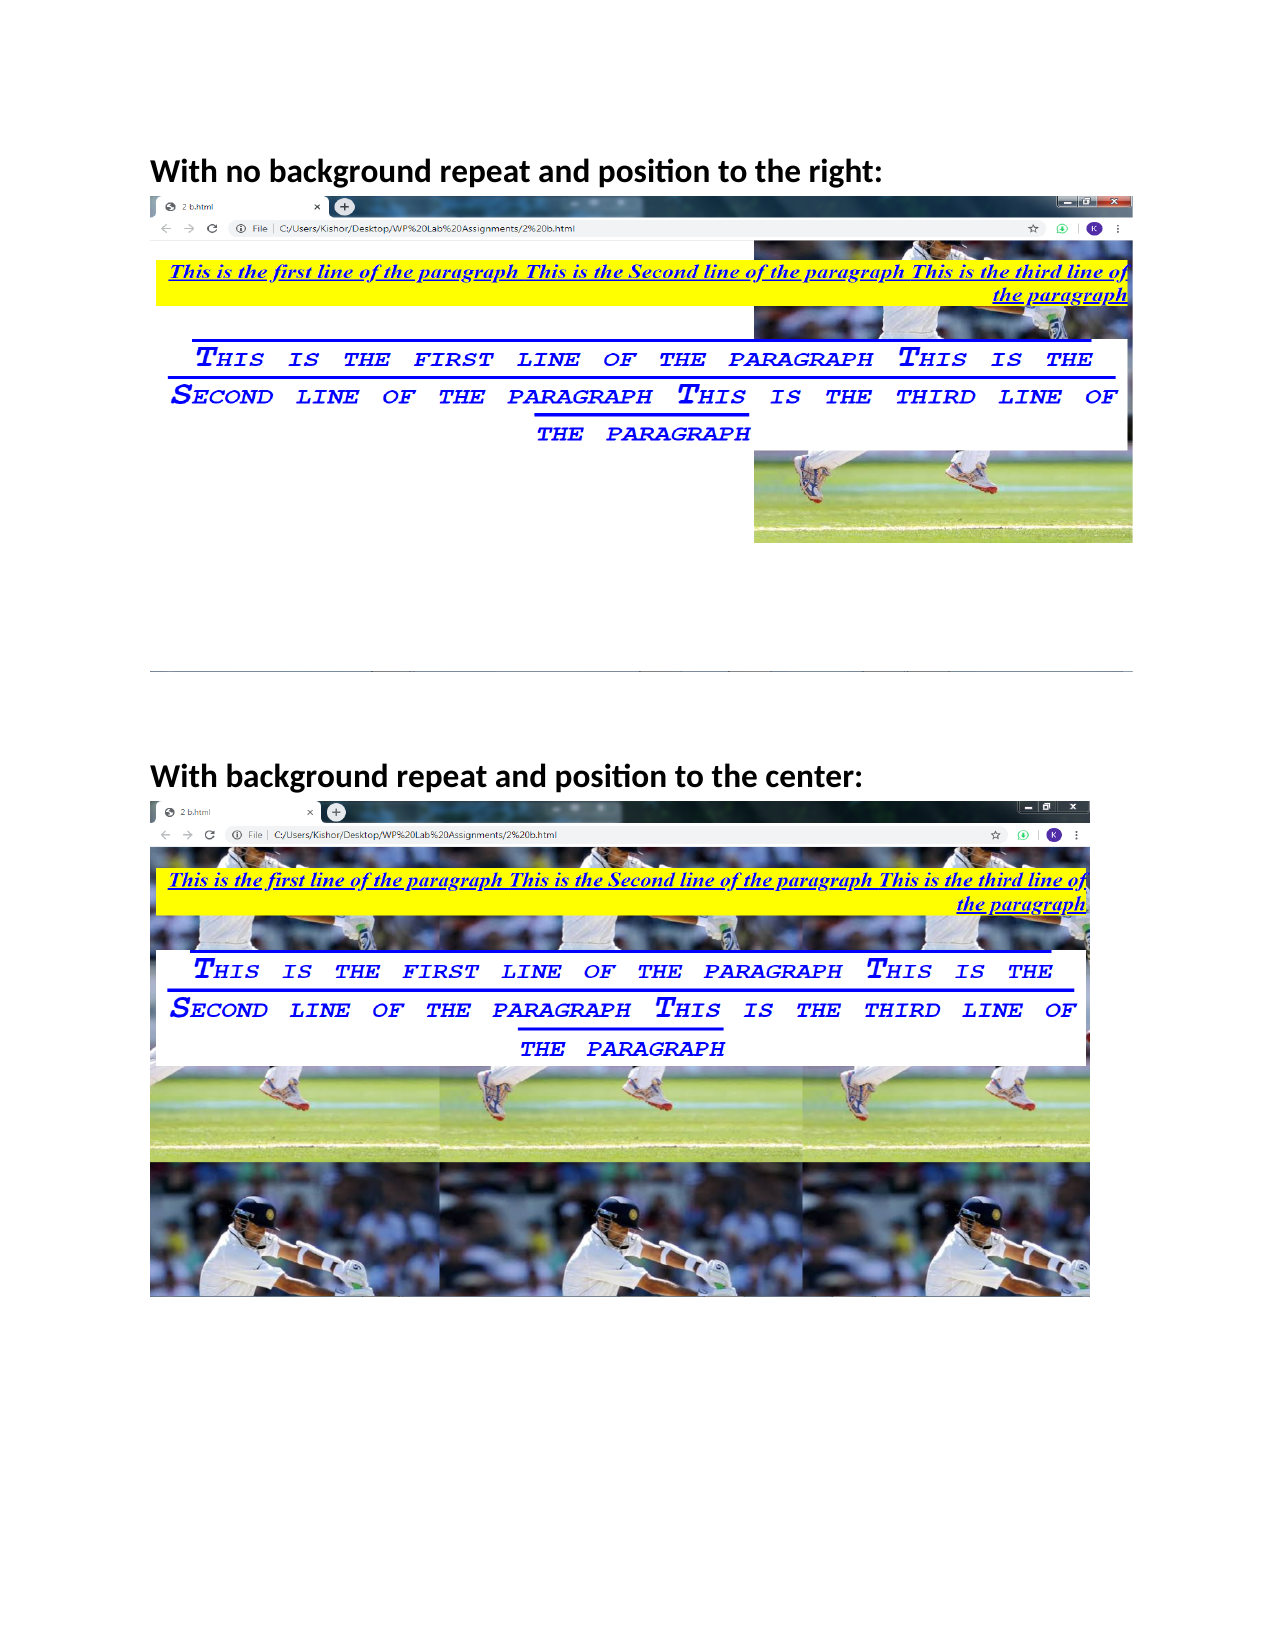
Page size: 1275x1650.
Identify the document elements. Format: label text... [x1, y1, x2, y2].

picture [150, 801, 1090, 1297]
picture [150, 196, 1133, 672]
text With background repeat and position to the center: [150, 755, 1125, 796]
text With no background repeat and position to the right: [150, 150, 1125, 191]
